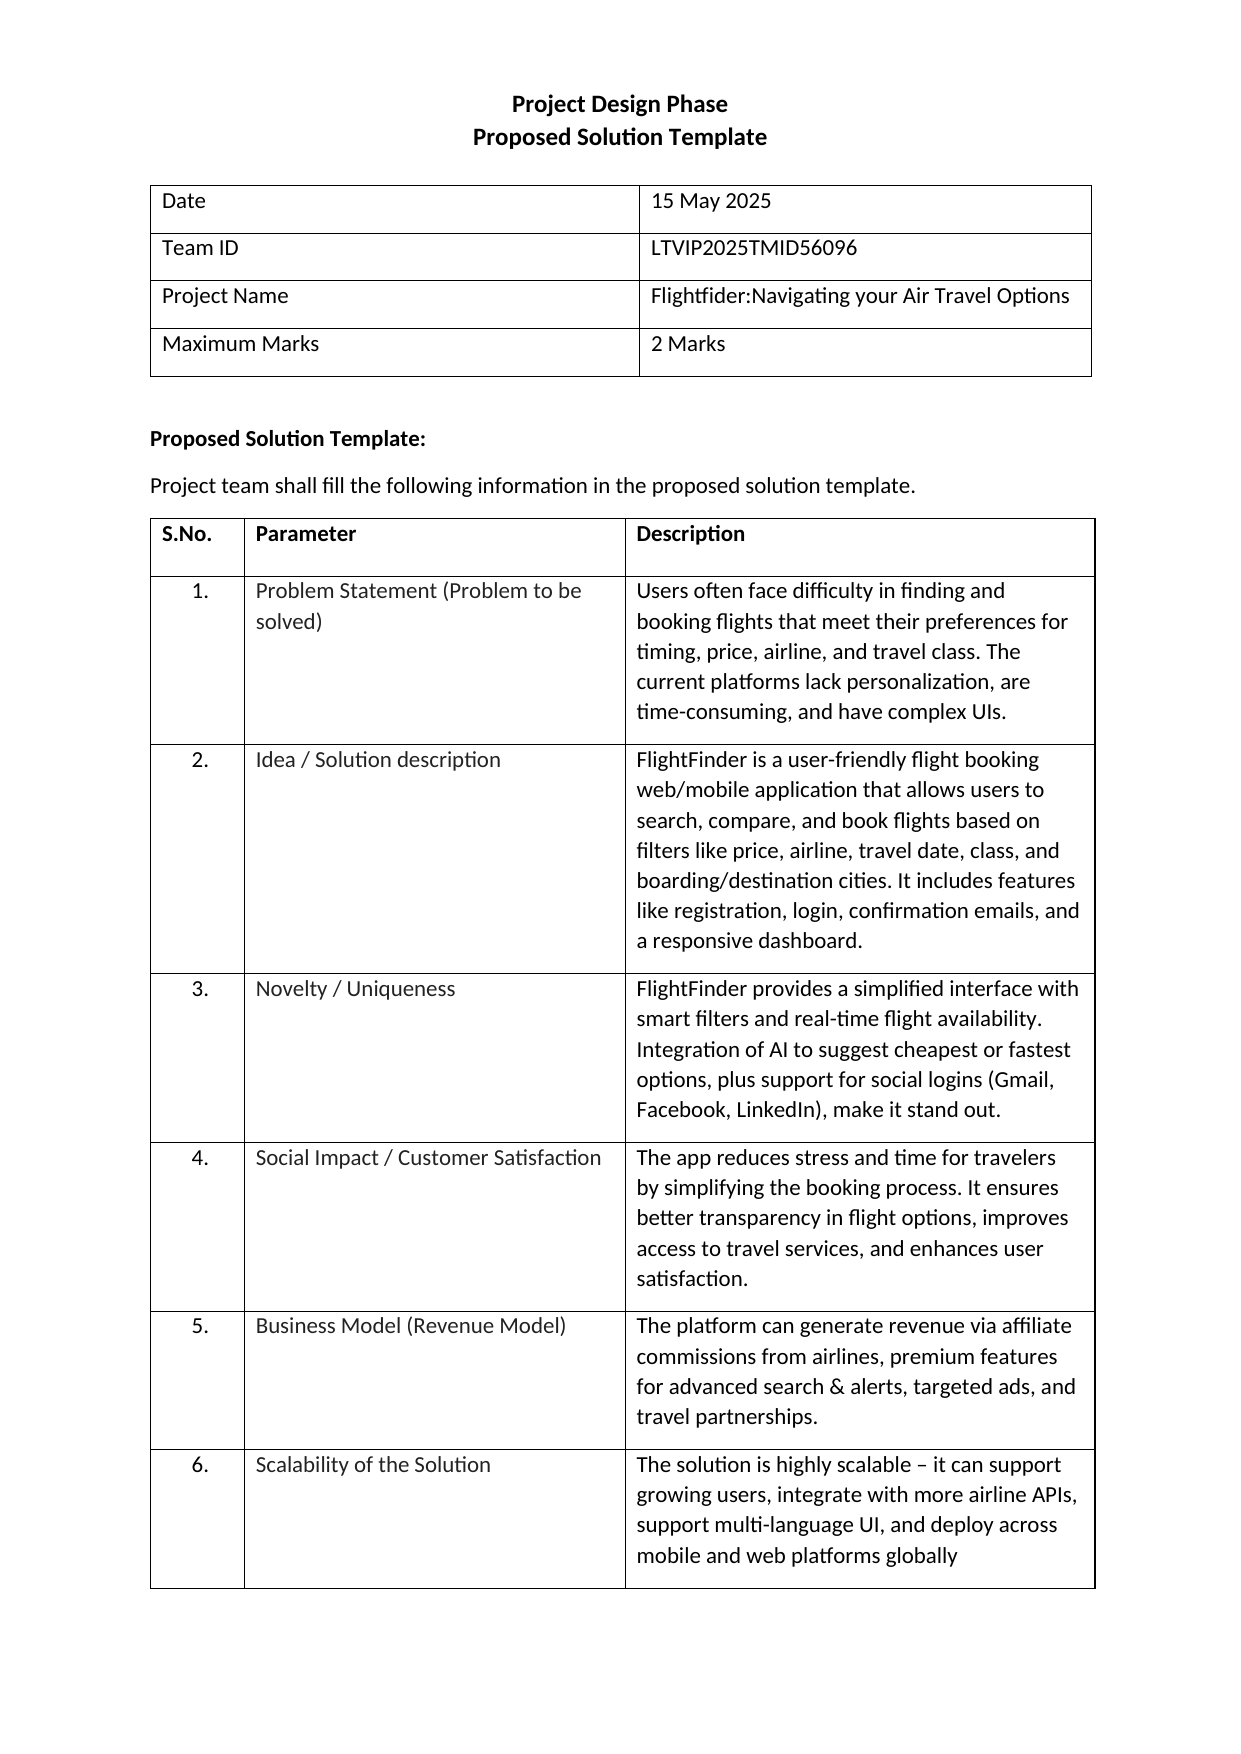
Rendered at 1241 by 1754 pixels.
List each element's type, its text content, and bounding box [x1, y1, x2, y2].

text Project team shall fill the following information in the proposed solution template. [150, 471, 1090, 499]
table_cell Problem Statement (Problem to be solved) [245, 577, 625, 744]
table_header 15 May 2025 [640, 186, 1091, 232]
table_cell [151, 1312, 244, 1449]
table_cell FlightFinder provides a simplified interface with smart filters and real-time flight availability. Integration of AI to suggest cheapest or fastest options, plus support for social logins (Gmail, Facebook, LinkedIn), make it stand out. [626, 974, 1094, 1142]
table_cell LTVIP2025TMID56096 [640, 234, 1091, 280]
table_cell Novelty / Uniqueness [245, 974, 625, 1142]
table_cell Flightfider:Navigating your Air Travel Options [640, 281, 1091, 328]
table_cell 2 Marks [640, 329, 1091, 376]
text Proposed Solution Template [150, 122, 1090, 152]
table_cell [151, 745, 244, 973]
table_header Parameter [245, 519, 625, 576]
table_header Date [151, 186, 639, 232]
table_cell Business Model (Revenue Model) [245, 1312, 625, 1449]
table_header S.No. [151, 519, 244, 576]
table_cell Idea / Solution description [245, 745, 625, 973]
text Proposed Solution Template: [150, 424, 1090, 452]
table_cell Social Impact / Customer Satisfaction [245, 1143, 625, 1311]
table_header Description [626, 519, 1094, 576]
table_cell The solution is highly scalable – it can support growing users, integrate with more airline APIs, support multi-language UI, and deploy across mobile and web platforms globally [626, 1450, 1094, 1587]
table_cell The app reduces stress and time for travelers by simplifying the booking process. It ensures better transparency in flight options, improves access to travel services, and enhances user satisfaction. [626, 1143, 1094, 1311]
table_cell The platform can generate revenue via affiliate commissions from airlines, premium features for advanced search & alerts, targeted ads, and travel partnerships. [626, 1312, 1094, 1449]
table_cell Users often face difficulty in finding and booking flights that meet their preferences for timing, price, airline, and travel class. The current platforms lack personalization, are time-consuming, and have complex UIs. [626, 577, 1094, 744]
table_cell [151, 974, 244, 1142]
table_cell [151, 1143, 244, 1311]
table_cell FlightFinder is a user-friendly flight booking web/mobile application that allows users to search, compare, and book flights based on filters like price, airline, travel date, class, and boarding/destination cities. It includes features like registration, login, confirmation emails, and a responsive dashboard. [626, 745, 1094, 973]
table_cell Team ID [151, 234, 639, 280]
table_cell [151, 1450, 244, 1587]
table_cell Project Name [151, 281, 639, 328]
text Project Design Phase [150, 89, 1090, 119]
table_cell Maximum Marks [151, 329, 639, 376]
table_cell Scalability of the Solution [245, 1450, 625, 1587]
table_cell [151, 577, 244, 744]
